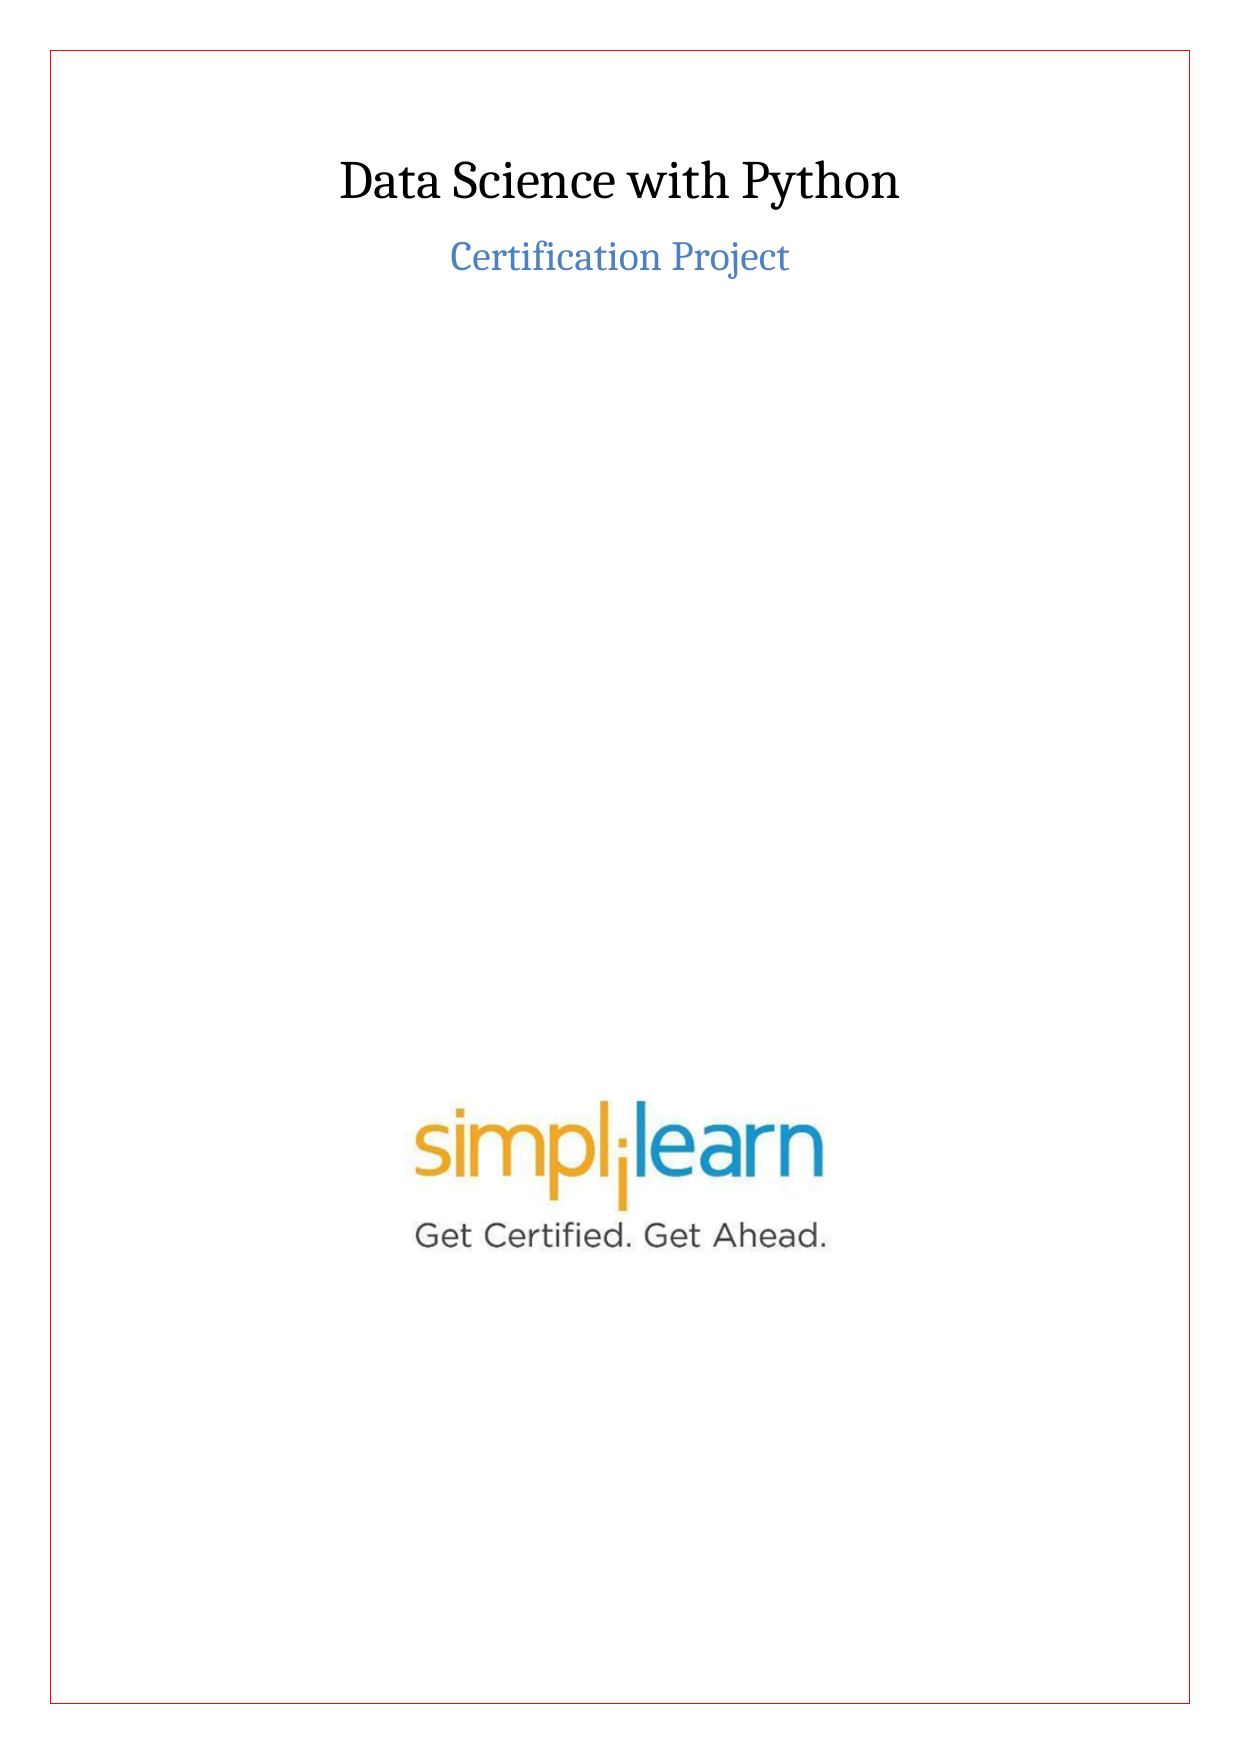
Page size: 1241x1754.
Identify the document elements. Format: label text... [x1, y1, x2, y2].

picture [330, 1070, 911, 1278]
text Certification Project [150, 233, 1090, 281]
text Data Science with Python [150, 150, 1090, 212]
